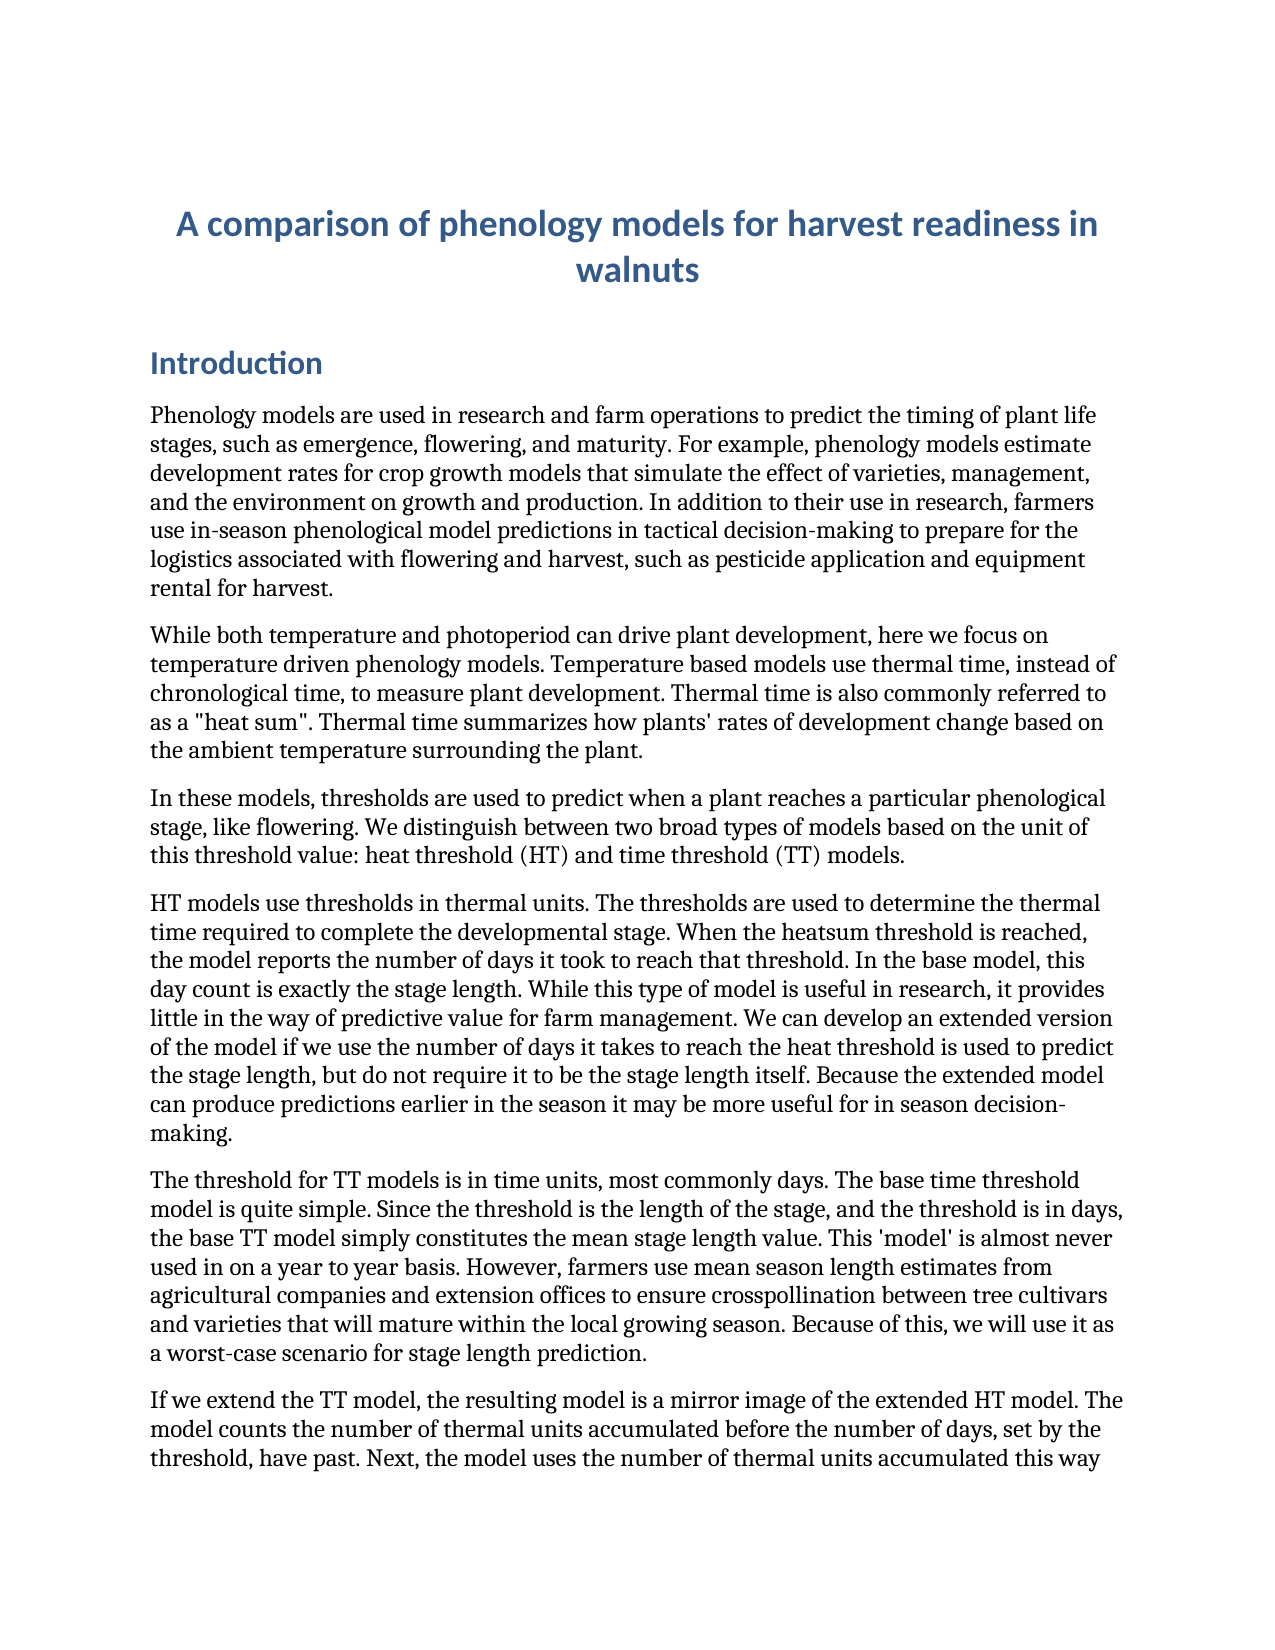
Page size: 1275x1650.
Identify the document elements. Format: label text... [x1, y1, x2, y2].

text While both temperature and photoperiod can drive plant development, here we focus on temperature driven phenology models. Temperature based models use thermal time, instead of chronological time, to measure plant development. Thermal time is also commonly referred to as a "heat sum". Thermal time summarizes how plants' rates of development change based on the ambient temperature surrounding the plant. [150, 621, 1125, 765]
subtitle Introduction [150, 342, 1125, 382]
title A comparison of phenology models for harvest readiness in walnuts [150, 200, 1125, 292]
text The threshold for TT models is in time units, most commonly days. The base time threshold model is quite simple. Since the threshold is the length of the stage, and the threshold is in days, the base TT model simply constitutes the mean stage length value. This 'model' is almost never used in on a year to year basis. However, farmers use mean season length estimates from agricultural companies and extension offices to ensure crosspollination between tree cultivars and varieties that will mature within the local growing season. Because of this, we will use it as a worst-case scenario for stage length prediction. [150, 1166, 1125, 1367]
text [150, 1386, 1125, 1472]
text In these models, thresholds are used to predict when a plant reaches a particular phenological stage, like flowering. We distinguish between two broad types of models based on the unit of this threshold value: heat threshold (HT) and time threshold (TT) models. [150, 784, 1125, 870]
text HT models use thresholds in thermal units. The thresholds are used to determine the thermal time required to complete the developmental stage. When the heatsum threshold is reached, the model reports the number of days it took to reach that threshold. In the base model, this day count is exactly the stage length. While this type of model is useful in research, it provides little in the way of predictive value for farm management. We can develop an extended version of the model if we use the number of days it takes to reach the heat threshold is used to predict the stage length, but do not require it to be the stage length itself. Because the extended model can produce predictions earlier in the season it may be more useful for in season decision-making. [150, 889, 1125, 1147]
text Phenology models are used in research and farm operations to predict the timing of plant life stages, such as emergence, flowering, and maturity. For example, phenology models estimate development rates for crop growth models that simulate the effect of varieties, management, and the environment on growth and production. In addition to their use in research, farmers use in-season phenological model predictions in tactical decision-making to prepare for the logistics associated with flowering and harvest, such as pesticide application and equipment rental for harvest. [150, 401, 1125, 602]
